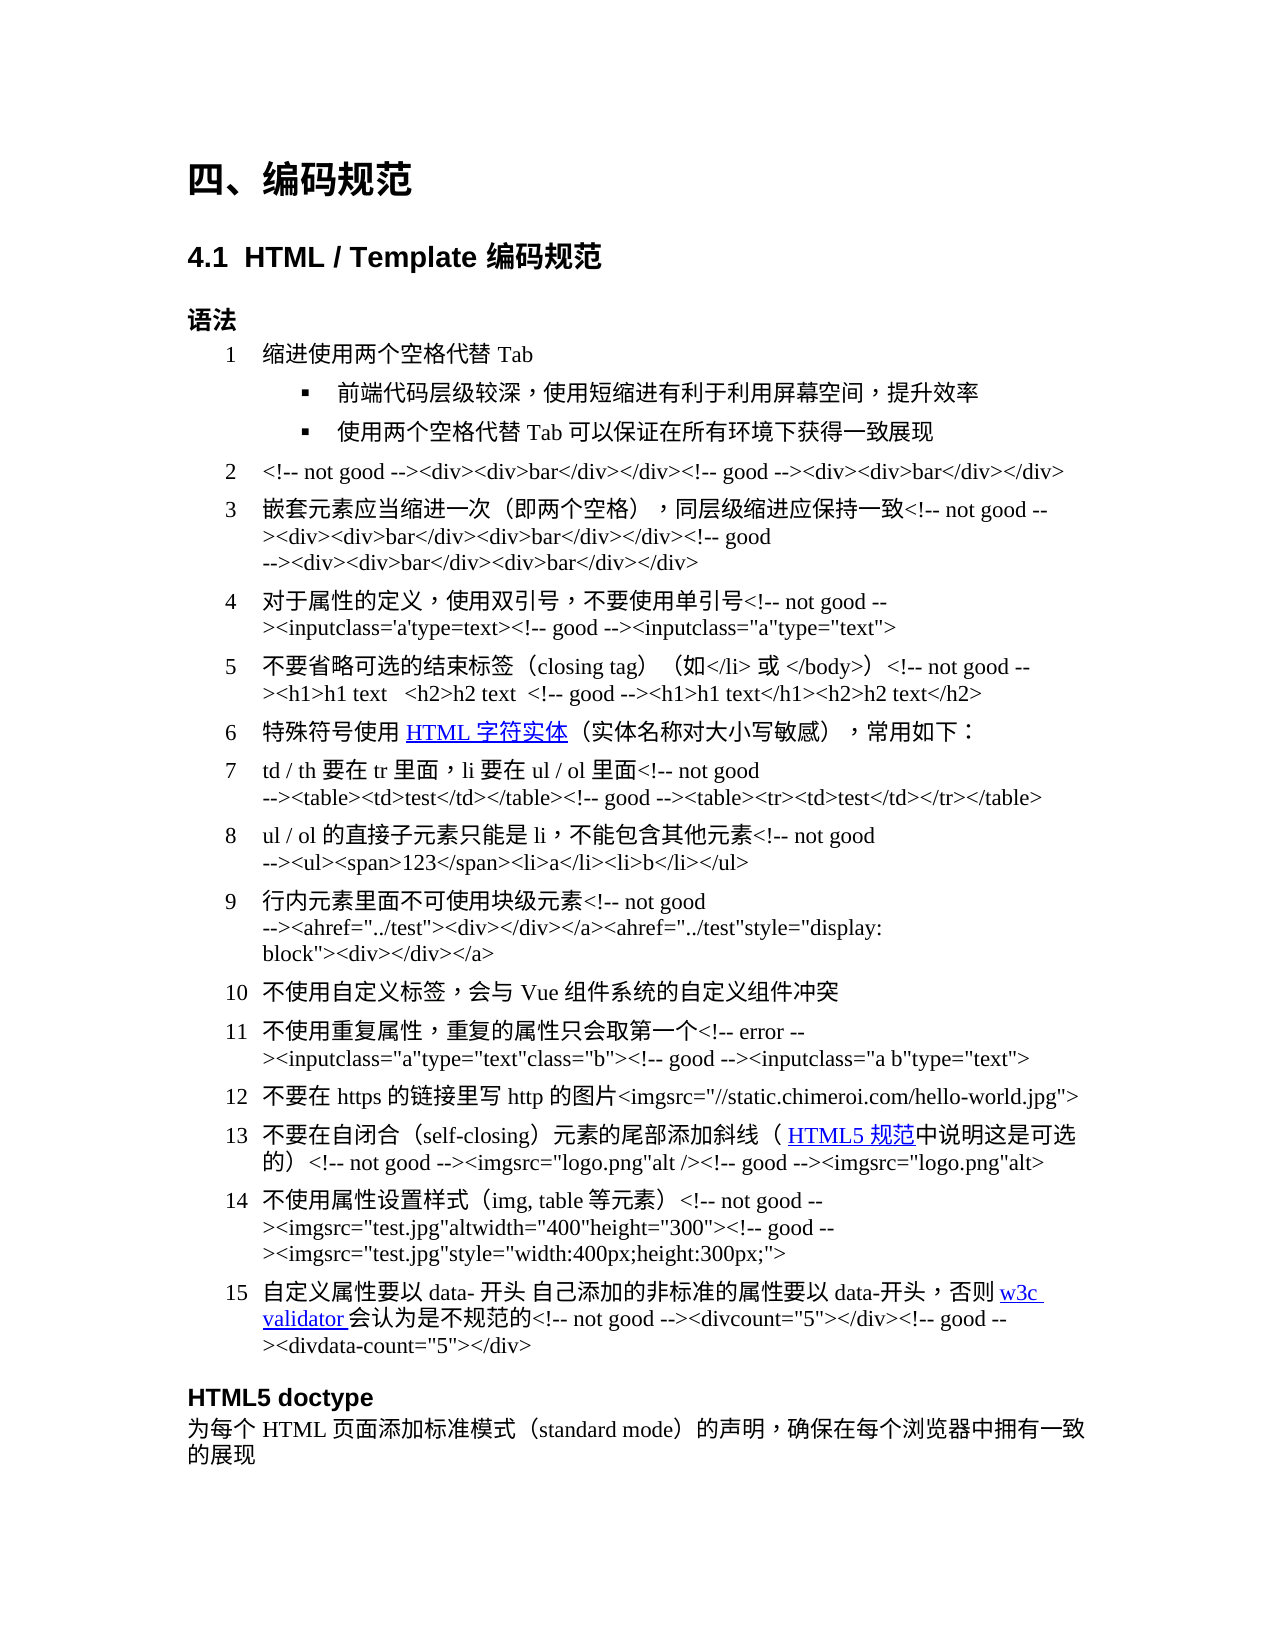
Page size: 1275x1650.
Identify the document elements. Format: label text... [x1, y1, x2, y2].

text 为每个 HTML 页面添加标准模式（standard mode）的声明，确保在每个浏览器中拥有一致的展现 [187, 1416, 1087, 1469]
list 不使用属性设置样式（img, table等元素）<!-- not good --><imgsrc="test.jpg"altwidth="400"height="300"><!-- good --><imgsrc="test.jpg"style="width:400px;height:300px;"> [225, 1187, 1087, 1267]
list 对于属性的定义，使用双引号，不要使用单引号<!-- not good --><inputclass='a'type=text><!-- good --><inputclass="a"type="text"> [225, 588, 1087, 641]
list 使用两个空格代替 Tab 可以保证在所有环境下获得一致展现 [300, 419, 1087, 445]
subtitle HTML5 doctype [187, 1383, 1087, 1412]
list td / th 要在 tr 里面，li 要在 ul / ol 里面<!-- not good --><table><td>test</td></table><!-- good --><table><tr><td>test</td></tr></table> [225, 757, 1087, 810]
subtitle 语法 [187, 301, 1087, 337]
subtitle 四、编码规范 [187, 150, 1087, 204]
list 不使用自定义标签，会与 Vue 组件系统的自定义组件冲突 [225, 979, 1087, 1006]
list 行内元素里面不可使用块级元素<!-- not good --><ahref="../test"><div></div></a><ahref="../test"style="display: block"><div></div></a> [225, 888, 1087, 967]
list 不要省略可选的结束标签（closing tag）（如</li> 或 </body>）<!-- not good --><h1>h1 text <h2>h2 text <!-- good --><h1>h1 text</h1><h2>h2 text</h2> [225, 653, 1087, 706]
list 自定义属性要以 data- 开头 自己添加的非标准的属性要以data-开头，否则w3c validator会认为是不规范的<!-- not good --><divcount="5"></div><!-- good --><divdata-count="5"></div> [225, 1279, 1087, 1358]
list 不要在 https 的链接里写 http 的图片<imgsrc="//static.chimeroi.com/hello-world.jpg"> [225, 1083, 1087, 1110]
subtitle 4.1 HTML / Template 编码规范 [187, 233, 1087, 276]
list 不要在自闭合（self-closing）元素的尾部添加斜线（ HTML5 规范中说明这是可选的）<!-- not good --><imgsrc="logo.png"alt /><!-- good --><imgsrc="logo.png"alt> [225, 1122, 1087, 1175]
list 前端代码层级较深，使用短缩进有利于利用屏幕空间，提升效率 [300, 380, 1087, 406]
list 特殊符号使用 HTML 字符实体（实体名称对大小写敏感），常用如下： [225, 718, 1087, 745]
list ul / ol 的直接子元素只能是 li，不能包含其他元素<!-- not good --><ul><span>123</span><li>a</li><li>b</li></ul> [225, 823, 1087, 875]
list 不使用重复属性，重复的属性只会取第一个<!-- error --><inputclass="a"type="text"class="b"><!-- good --><inputclass="a b"type="text"> [225, 1018, 1087, 1071]
list 缩进使用两个空格代替 Tab [225, 341, 1087, 367]
list 嵌套元素应当缩进一次（即两个空格），同层级缩进应保持一致<!-- not good --><div><div>bar</div><div>bar</div></div><!-- good --><div><div>bar</div><div>bar</div></div> [225, 497, 1087, 576]
list <!-- not good --><div><div>bar</div></div><!-- good --><div><div>bar</div></div> [225, 458, 1087, 484]
